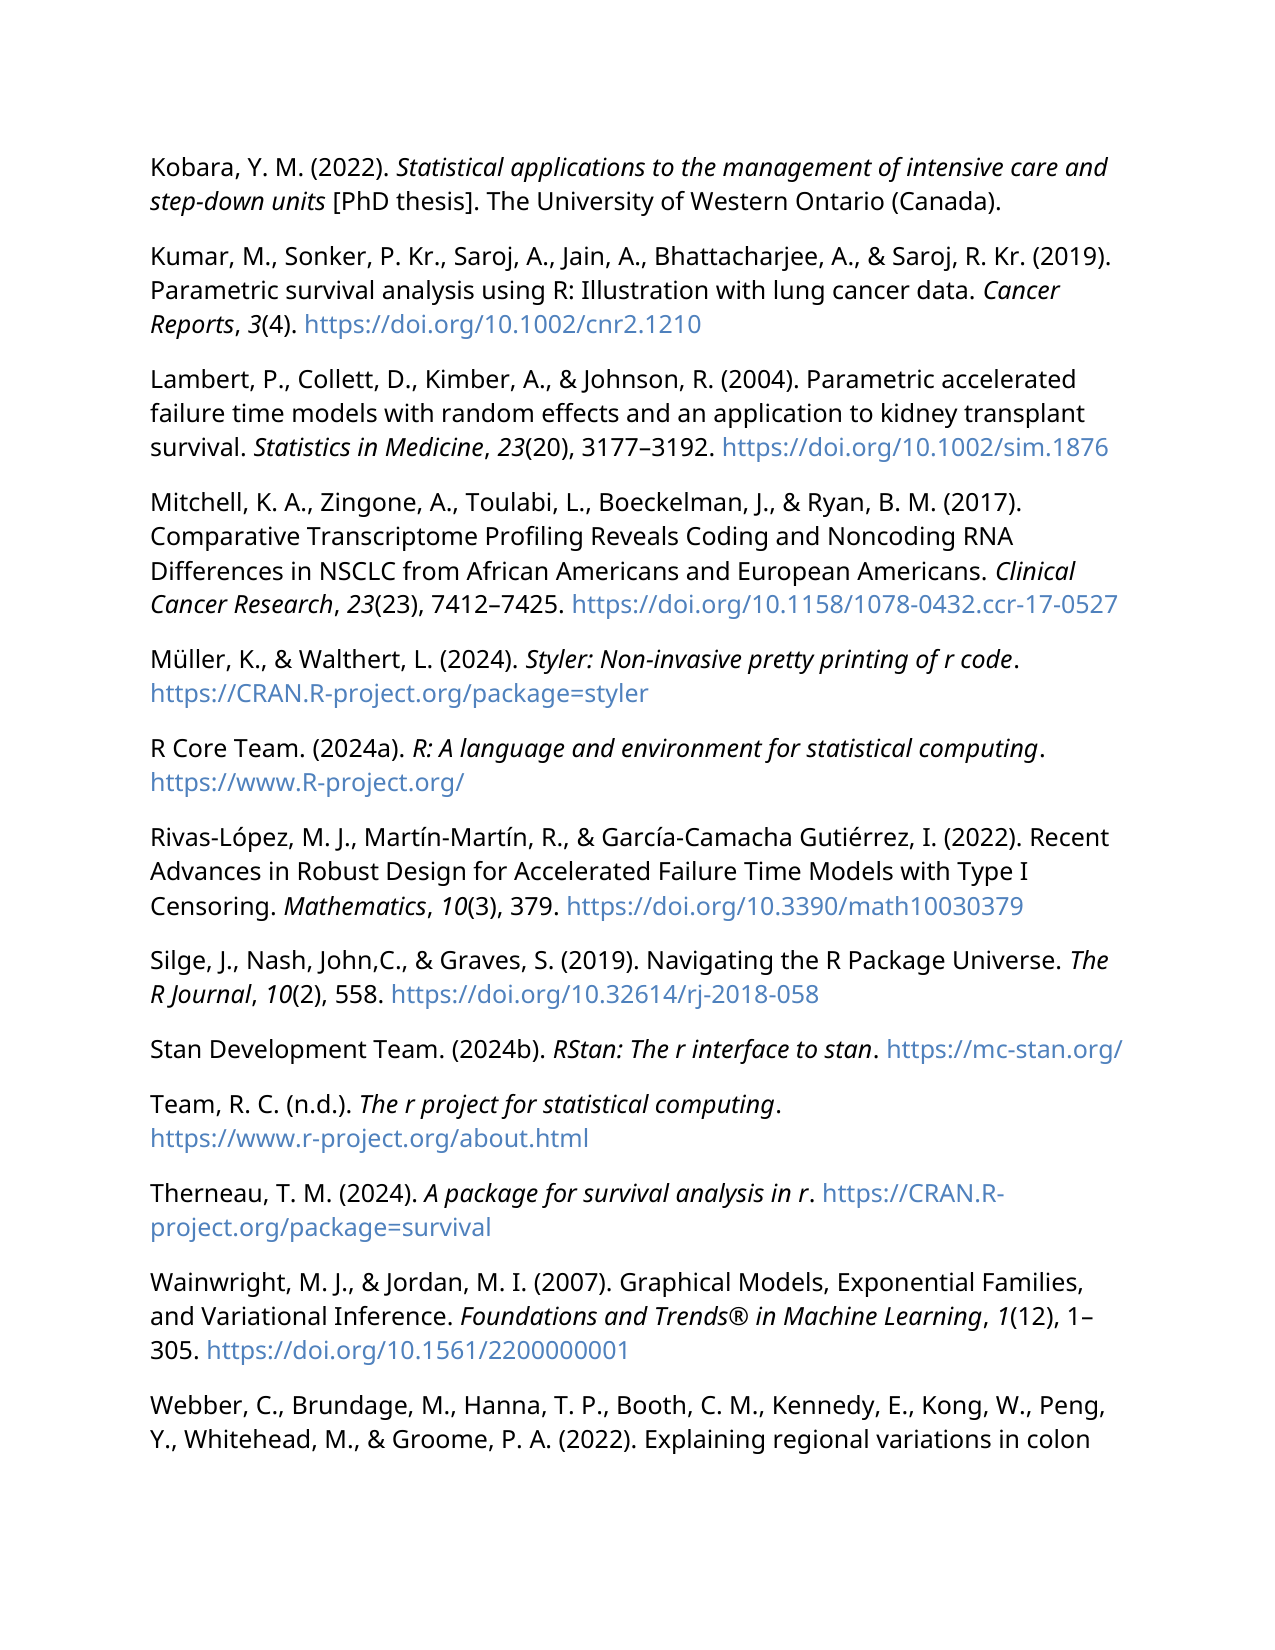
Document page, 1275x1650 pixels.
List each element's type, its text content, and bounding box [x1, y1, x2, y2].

text Rivas-López, M. J., Martín-Martín, R., & García-Camacha Gutiérrez, I. (2022). Recent Advances in Robust Design for Accelerated Failure Time Models with Type I Censoring. Mathematics, 10(3), 379. https://doi.org/10.3390/math10030379 [150, 820, 1125, 922]
text Kumar, M., Sonker, P. Kr., Saroj, A., Jain, A., Bhattacharjee, A., & Saroj, R. Kr. (2019). Parametric survival analysis using R: Illustration with lung cancer data. Cancer Reports, 3(4). https://doi.org/10.1002/cnr2.1210 [150, 239, 1125, 341]
text Silge, J., Nash, John,C., & Graves, S. (2019). Navigating the R Package Universe. The R Journal, 10(2), 558. https://doi.org/10.32614/rj-2018-058 [150, 943, 1125, 1011]
text Therneau, T. M. (2024). A package for survival analysis in r. https://CRAN.R-project.org/package=survival [150, 1176, 1125, 1244]
text R Core Team. (2024a). R: A language and environment for statistical computing. https://www.R-project.org/ [150, 731, 1125, 799]
text Team, R. C. (n.d.). The r project for statistical computing. https://www.r-project.org/about.html [150, 1087, 1125, 1155]
text Müller, K., & Walthert, L. (2024). Styler: Non-invasive pretty printing of r code. https://CRAN.R-project.org/package=styler [150, 642, 1125, 710]
text Kobara, Y. M. (2022). Statistical applications to the management of intensive care and step-down units [PhD thesis]. The University of Western Ontario (Canada). [150, 150, 1125, 218]
text Wainwright, M. J., & Jordan, M. I. (2007). Graphical Models, Exponential Families, and Variational Inference. Foundations and Trends® in Machine Learning, 1(12), 1–305. https://doi.org/10.1561/2200000001 [150, 1265, 1125, 1367]
text Stan Development Team. (2024b). RStan: The r interface to stan. https://mc-stan.org/ [150, 1032, 1125, 1066]
